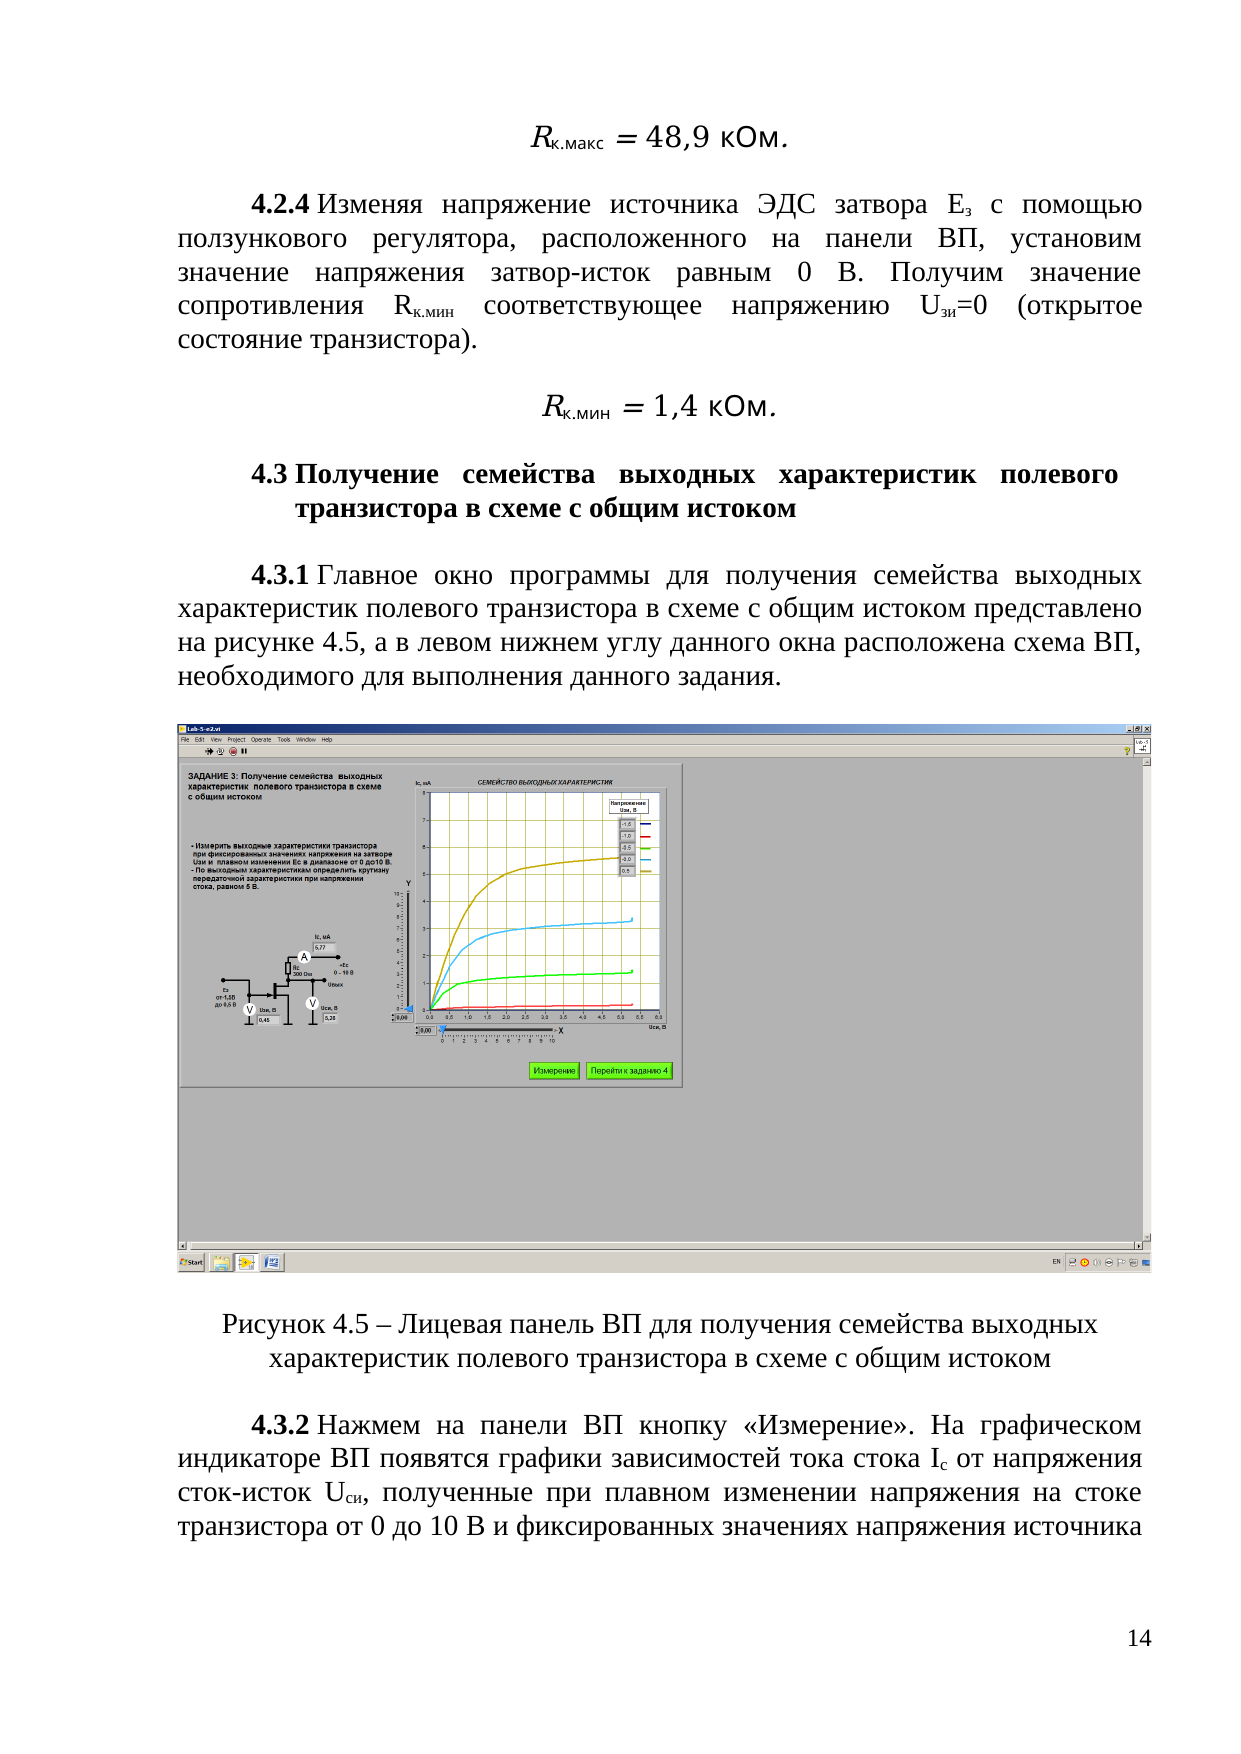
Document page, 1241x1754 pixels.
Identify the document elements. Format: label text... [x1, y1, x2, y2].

text 4.2.4 Изменяя напряжение источника ЭДС затвора Ез с помощью ползункового регулятора, расположенного на панели ВП, установим значение напряжения затвор-исток равным 0 В. Получим значение сопротивления Rк.мин соответствующее напряжению Uзи=0 (открытое состояние транзистора). [177, 187, 1143, 354]
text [177, 1407, 1143, 1541]
text Рисунок 4.5 – Лицевая панель ВП для получения семейства выходных характеристик полевого транзистора в схеме с общим истоком [177, 1306, 1143, 1373]
text Rк.мин = 1,4 кОм. [177, 388, 1143, 423]
text Rк.макс = 48,9 кОм. [177, 118, 1143, 153]
text 4.3 Получение семейства выходных характеристик полевого транзистора в схеме с общим истоком [251, 456, 1143, 523]
picture [177, 724, 1152, 1273]
text 4.3.1 Главное окно программы для получения семейства выходных характеристик полевого транзистора в схеме с общим истоком представлено на рисунке 4.5, а в левом нижнем углу данного окна расположена схема ВП, необходимого для выполнения данного задания. [177, 557, 1143, 691]
